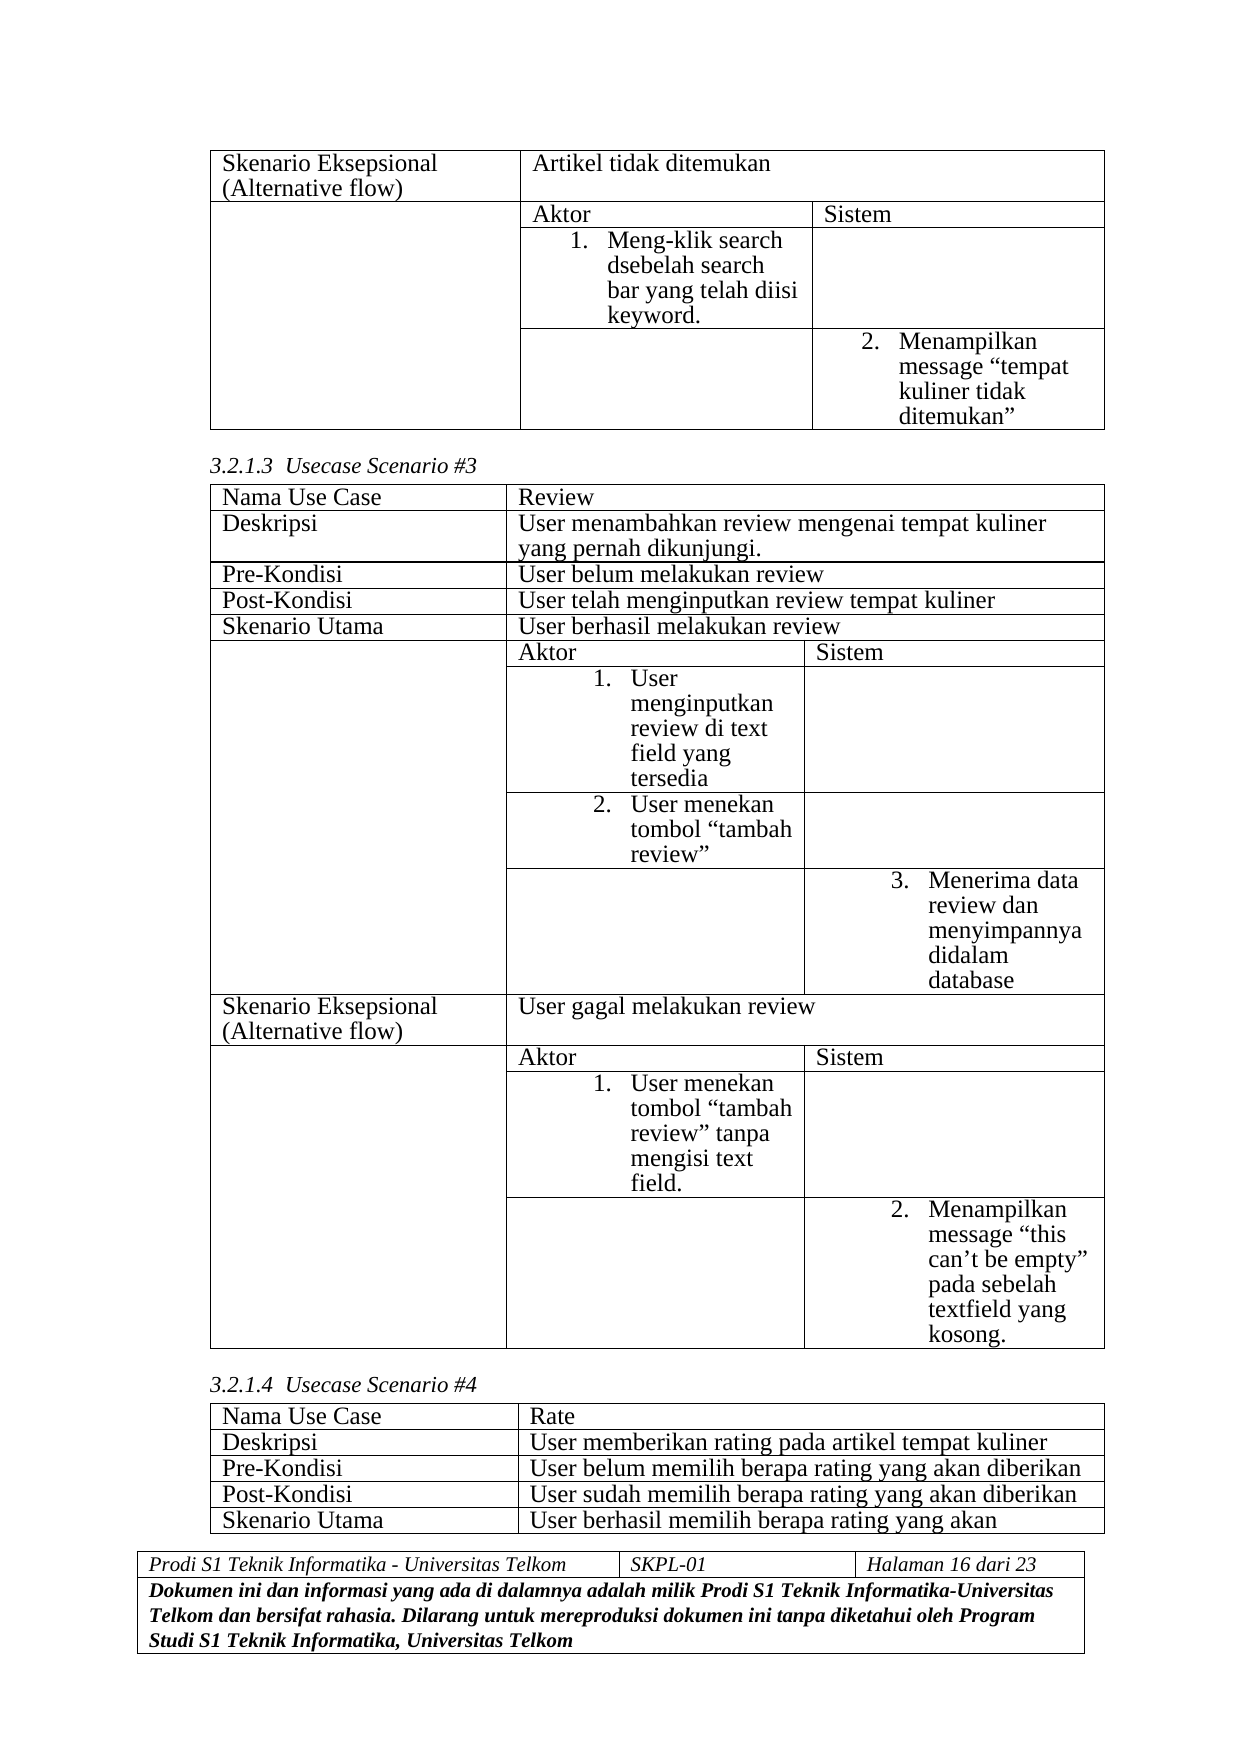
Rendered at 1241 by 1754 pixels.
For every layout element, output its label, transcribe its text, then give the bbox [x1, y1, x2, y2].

table_cell [507, 869, 804, 994]
table_cell Menerima data review dan menyimpannya didalam database [805, 869, 1104, 994]
table_cell User telah menginputkan review tempat kuliner [507, 589, 1104, 613]
table_cell Post-Kondisi [211, 589, 506, 613]
table_cell Skenario Eksepsional (Alternative flow) [211, 995, 506, 1045]
table_cell [805, 1072, 1104, 1197]
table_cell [521, 228, 812, 328]
table_cell User menekan tombol “tambah review” [507, 793, 804, 868]
table_cell Menampilkan message “this can’t be empty” pada sebelah textfield yang kosong. [805, 1198, 1104, 1348]
table_cell User menekan tombol “tambah review” tanpa mengisi text field. [507, 1072, 804, 1197]
table_cell [211, 1046, 506, 1348]
table_cell [805, 793, 1104, 868]
table_cell Sistem [805, 1046, 1104, 1071]
table_cell User belum memilih berapa rating yang akan diberikan [519, 1456, 1104, 1481]
table_cell Deskripsi [211, 511, 506, 561]
table_header Nama Use Case [211, 485, 506, 510]
table_header Rate [519, 1404, 1104, 1429]
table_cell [519, 1508, 1104, 1533]
table_cell [805, 667, 1104, 792]
table_cell Post-Kondisi [211, 1482, 518, 1507]
table_cell Skenario Utama [211, 615, 506, 639]
table_cell Artikel tidak ditemukan [521, 151, 1104, 201]
table_cell Menampilkan message “tempat kuliner tidak ditemukan” [813, 329, 1104, 429]
table_header Nama Use Case [211, 1404, 518, 1429]
table_cell User memberikan rating pada artikel tempat kuliner [519, 1430, 1104, 1455]
table_cell User menginputkan review di text field yang tersedia [507, 667, 804, 792]
table_cell Pre-Kondisi [211, 563, 506, 587]
table_cell Aktor [507, 1046, 804, 1071]
table_cell User sudah memilih berapa rating yang akan diberikan [519, 1482, 1104, 1507]
table_cell Pre-Kondisi [211, 1456, 518, 1481]
table_cell User menambahkan review mengenai tempat kuliner yang pernah dikunjungi. [507, 511, 1104, 561]
table_cell Deskripsi [211, 1430, 518, 1455]
table_cell [521, 329, 812, 429]
table_header Review [507, 485, 1104, 510]
table_cell Sistem [813, 202, 1104, 227]
subtitle Usecase Scenario #3 [210, 455, 1105, 478]
table_cell Sistem [805, 641, 1104, 666]
table_cell User gagal melakukan review [507, 995, 1104, 1045]
table_cell [211, 641, 506, 994]
table_cell Aktor [507, 641, 804, 666]
table_cell [211, 202, 520, 429]
table_cell Aktor [521, 202, 812, 227]
table_cell [813, 228, 1104, 328]
table_cell Skenario Utama [211, 1508, 518, 1533]
table_cell User belum melakukan review [507, 563, 1104, 587]
table_cell User berhasil melakukan review [507, 615, 1104, 639]
table_cell Skenario Eksepsional (Alternative flow) [211, 151, 520, 201]
subtitle Usecase Scenario #4 [210, 1374, 1105, 1397]
table_cell [507, 1198, 804, 1348]
